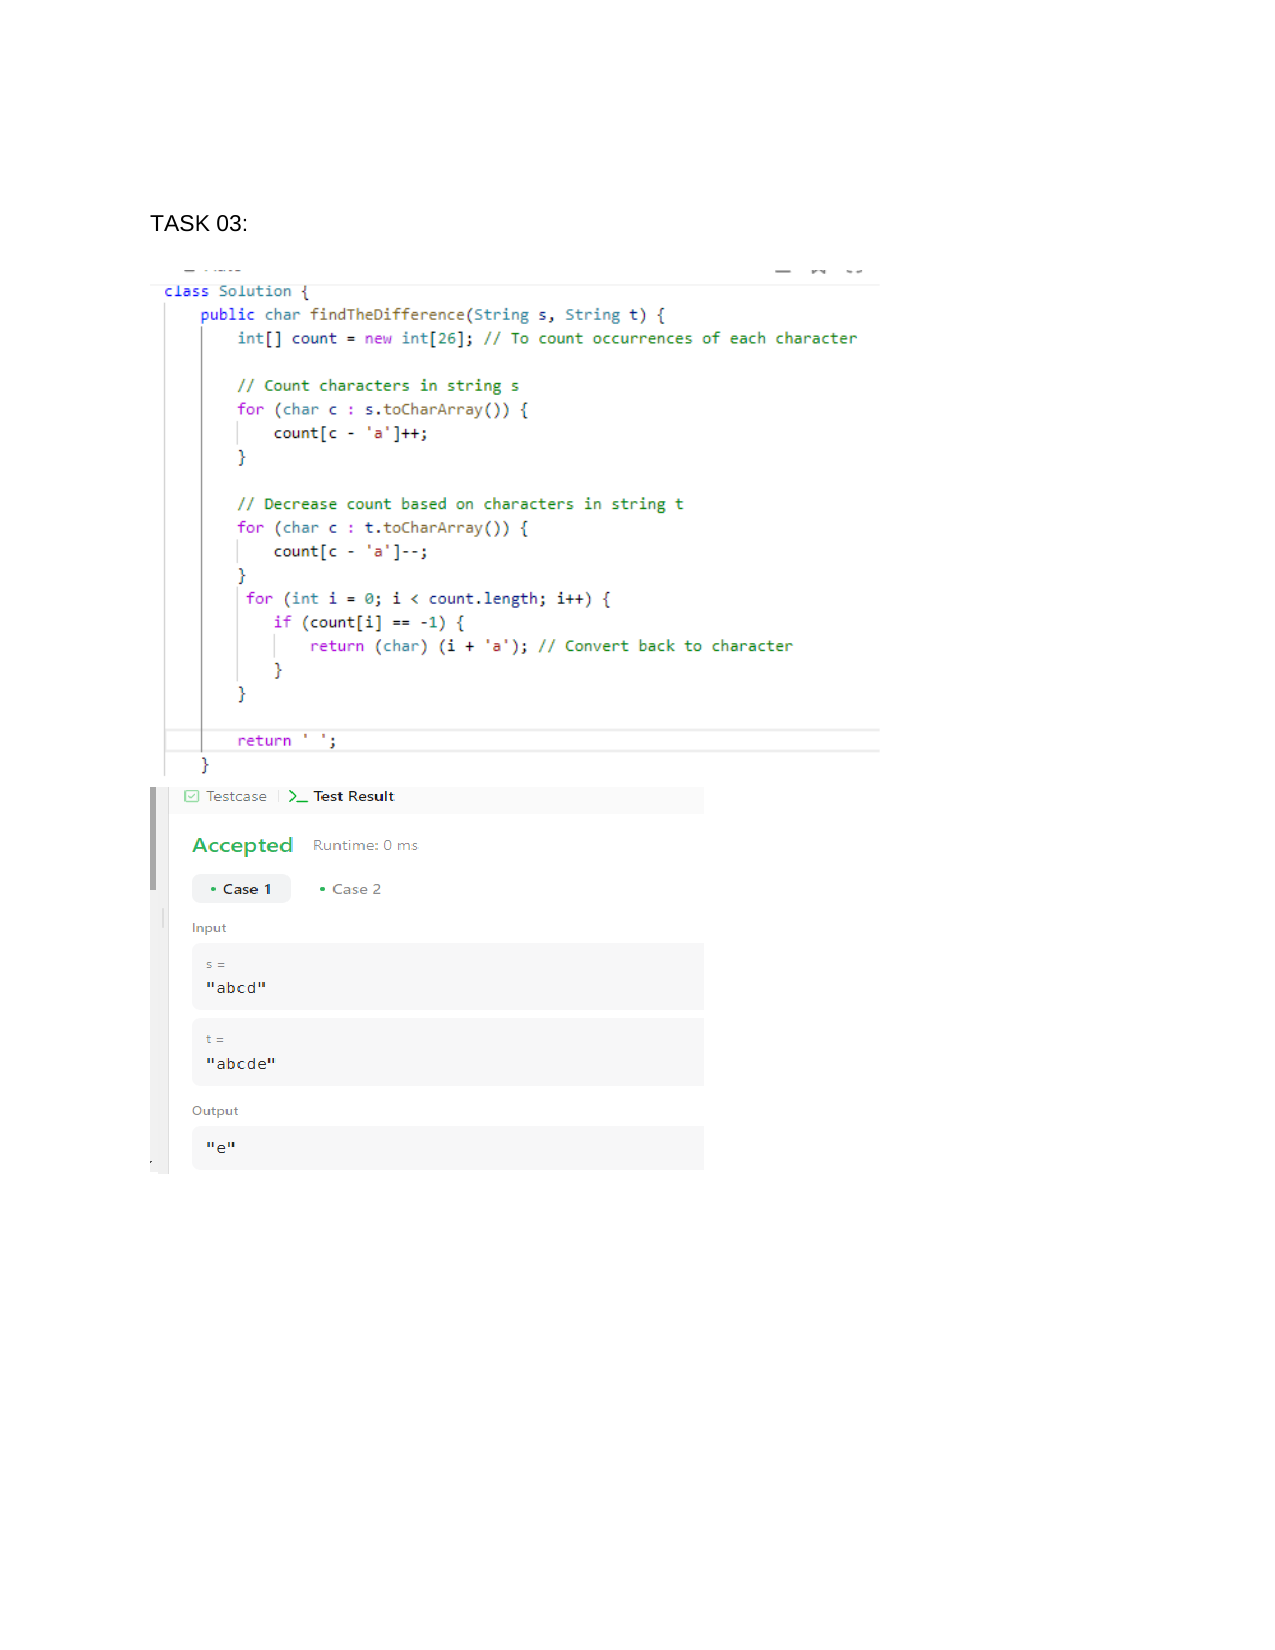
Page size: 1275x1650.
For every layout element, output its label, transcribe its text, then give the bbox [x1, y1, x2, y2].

picture [150, 787, 704, 1174]
picture [150, 270, 880, 784]
text TASK 03: [150, 210, 1125, 237]
